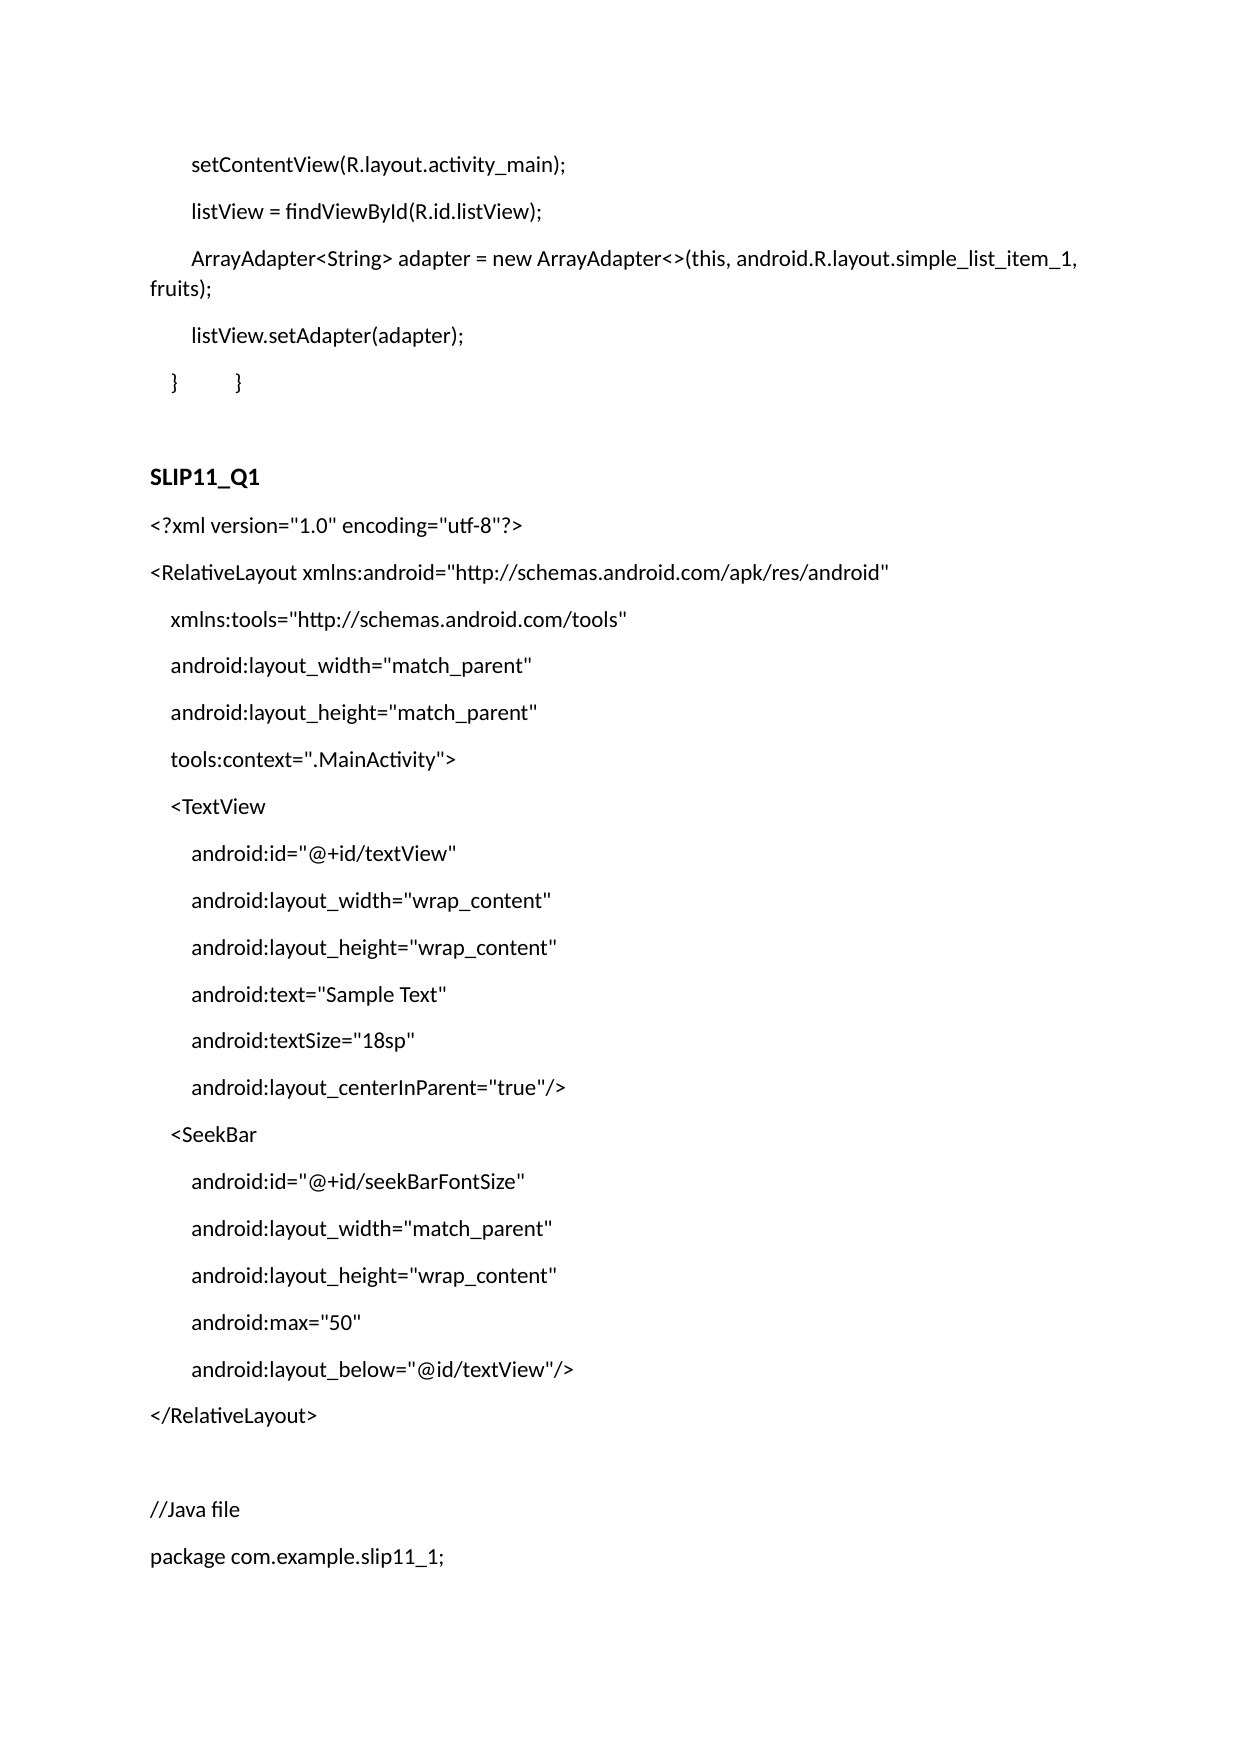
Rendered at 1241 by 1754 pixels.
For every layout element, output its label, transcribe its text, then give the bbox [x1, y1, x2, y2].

text android:layout_width="match_parent" [150, 1214, 1090, 1242]
text package com.example.slip11_1; [150, 1542, 1090, 1570]
text listView.setAdapter(adapter); [150, 321, 1090, 349]
text setContentView(R.layout.activity_main); [150, 150, 1090, 178]
text android:layout_height="wrap_content" [150, 1261, 1090, 1289]
text SLIP11_Q1 [150, 461, 1090, 492]
text android:layout_height="match_parent" [150, 698, 1090, 727]
text <TextView [150, 792, 1090, 820]
text android:layout_width="wrap_content" [150, 886, 1090, 914]
text ArrayAdapter<String> adapter = new ArrayAdapter<>(this, android.R.layout.simple_list_item_1, fruits); [150, 244, 1090, 302]
text android:id="@+id/textView" [150, 839, 1090, 867]
text android:layout_below="@id/textView"/> [150, 1355, 1090, 1383]
text android:layout_width="match_parent" [150, 652, 1090, 680]
text //Java file [150, 1495, 1090, 1523]
text android:layout_centerInParent="true"/> [150, 1073, 1090, 1102]
text } } [150, 368, 1090, 396]
text android:max="50" [150, 1308, 1090, 1336]
text xmlns:tools="http://schemas.android.com/tools" [150, 605, 1090, 633]
text <RelativeLayout xmlns:android="http://schemas.android.com/apk/res/android" [150, 558, 1090, 586]
text <?xml version="1.0" encoding="utf-8"?> [150, 511, 1090, 539]
text android:textSize="18sp" [150, 1027, 1090, 1055]
text </RelativeLayout> [150, 1402, 1090, 1430]
text <SeekBar [150, 1120, 1090, 1148]
text android:layout_height="wrap_content" [150, 933, 1090, 961]
text tools:context=".MainActivity"> [150, 745, 1090, 773]
text android:id="@+id/seekBarFontSize" [150, 1167, 1090, 1195]
text listView = findViewById(R.id.listView); [150, 197, 1090, 225]
text android:text="Sample Text" [150, 980, 1090, 1008]
